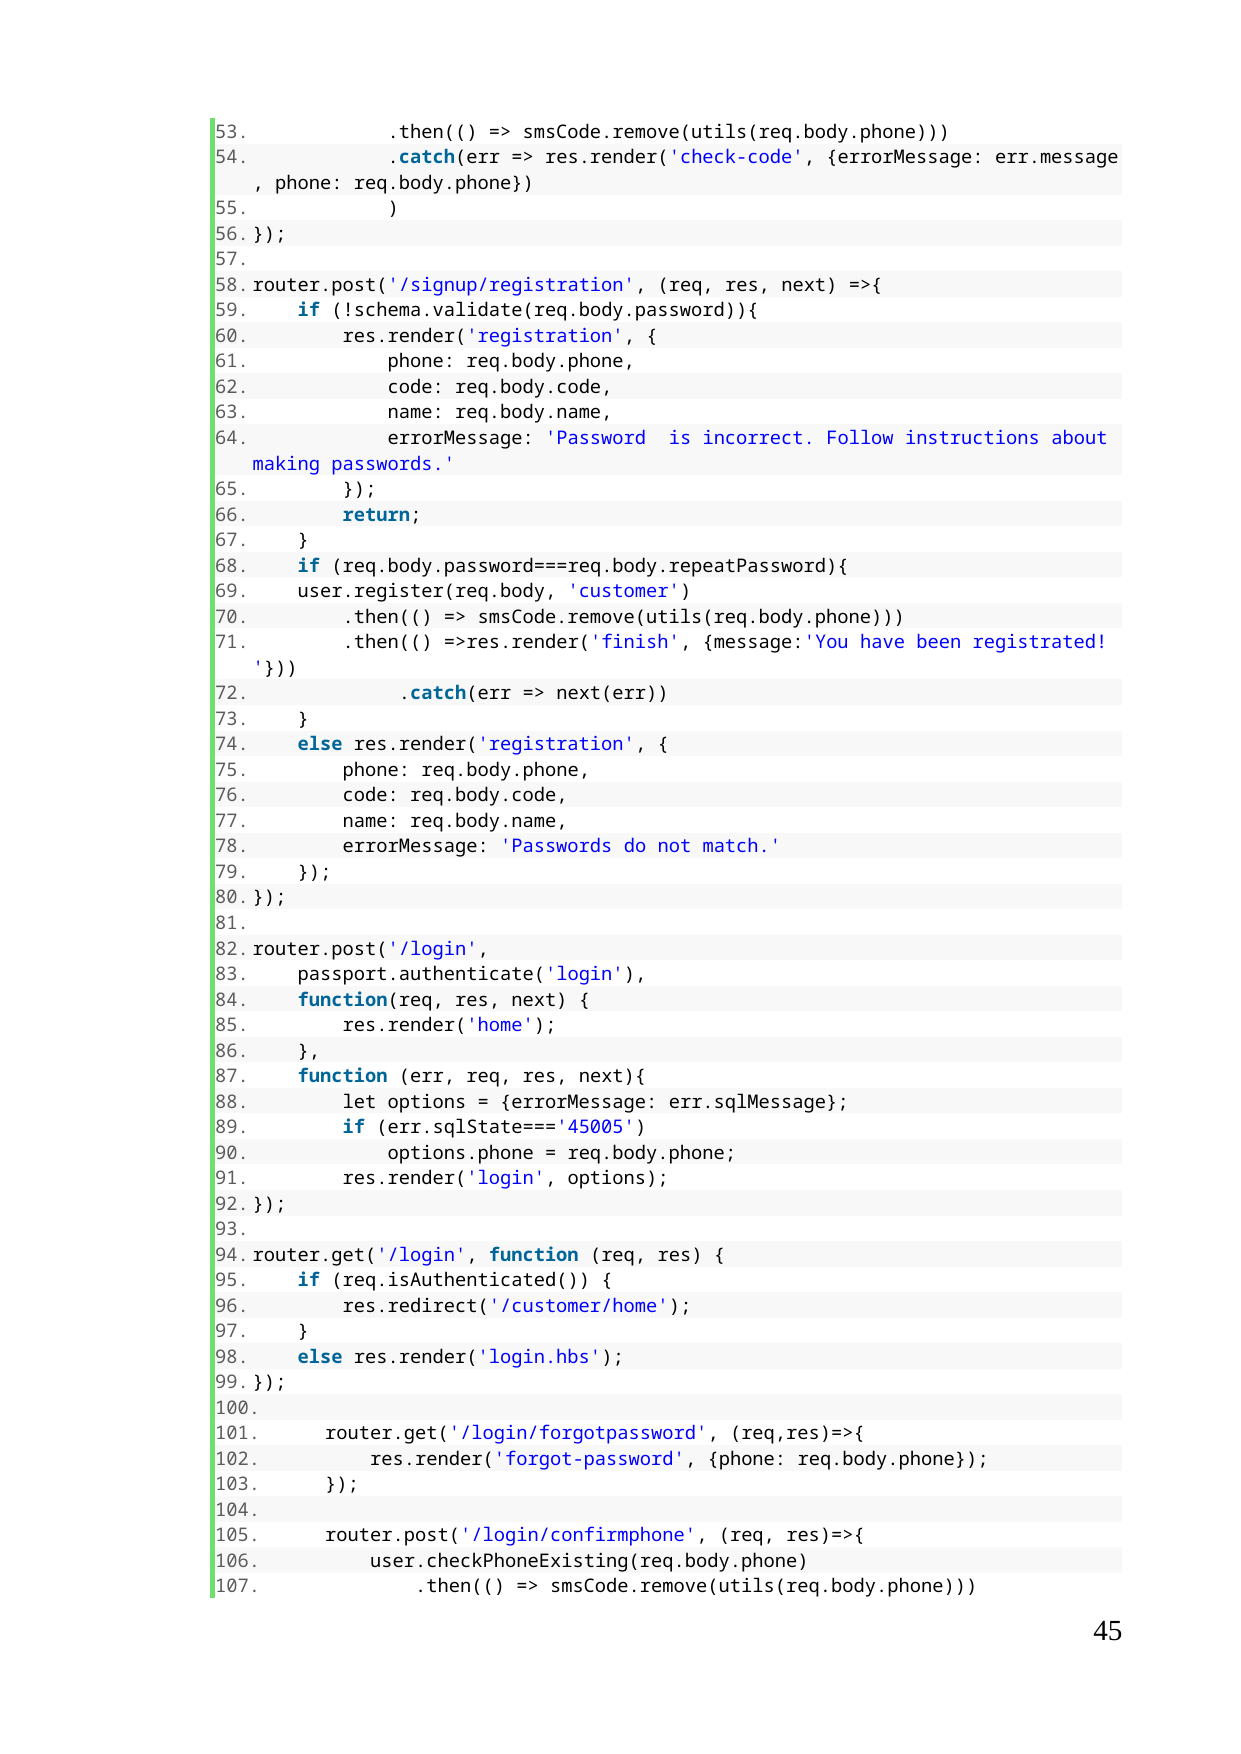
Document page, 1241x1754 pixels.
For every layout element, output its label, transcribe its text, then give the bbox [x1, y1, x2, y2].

list name: req.body.name, [215, 399, 1122, 424]
list }, [215, 1037, 1122, 1062]
list router.get('/login', function (req, res) { [215, 1241, 1122, 1267]
list router.post('/signup/registration', (req, res, next) =>{ [215, 271, 1122, 297]
list }); [215, 1190, 1122, 1216]
list errorMessage: 'Passwords do not match.' [215, 833, 1122, 858]
list .then(() => smsCode.remove(utils(req.body.phone))) [215, 118, 1122, 144]
list }); [215, 1471, 1122, 1496]
list user.register(req.body, 'customer') [215, 577, 1122, 603]
list let options = {errorMessage: err.sqlMessage}; [215, 1088, 1122, 1113]
list code: req.body.code, [215, 373, 1122, 399]
list phone: req.body.phone, [215, 348, 1122, 373]
list res.render('forgot-password', {phone: req.body.phone}); [215, 1445, 1122, 1471]
list }); [215, 858, 1122, 884]
list ) [215, 195, 1122, 220]
list phone: req.body.phone, [215, 756, 1122, 782]
list router.post('/login/confirmphone', (req, res)=>{ [215, 1522, 1122, 1547]
list return; [215, 501, 1122, 526]
list .then(() => smsCode.remove(utils(req.body.phone))) [215, 603, 1122, 628]
list code: req.body.code, [215, 782, 1122, 807]
list }); [215, 1369, 1122, 1394]
list function(req, res, next) { [215, 986, 1122, 1011]
list .then(() => smsCode.remove(utils(req.body.phone))) [215, 1573, 1122, 1598]
list .catch(err => next(err)) [215, 679, 1122, 705]
list res.render('login', options); [215, 1164, 1122, 1190]
list res.render('home'); [215, 1011, 1122, 1037]
list options.phone = req.body.phone; [215, 1139, 1122, 1164]
list passport.authenticate('login'), [215, 960, 1122, 986]
list res.render('registration', { [215, 322, 1122, 348]
list function (err, req, res, next){ [215, 1062, 1122, 1088]
list .catch(err => res.render('check-code', {errorMessage: err.message, phone: req.body.phone}) [215, 144, 1122, 195]
list if (!schema.validate(req.body.password)){ [215, 297, 1122, 322]
list router.post('/login', [215, 935, 1122, 960]
list if (req.body.password===req.body.repeatPassword){ [215, 552, 1122, 577]
list }); [215, 220, 1122, 246]
list }); [215, 884, 1122, 909]
list user.checkPhoneExisting(req.body.phone) [215, 1547, 1122, 1573]
list name: req.body.name, [215, 807, 1122, 833]
list router.get('/login/forgotpassword', (req,res)=>{ [215, 1420, 1122, 1445]
list .then(() =>res.render('finish', {message:'You have been registrated!'})) [215, 628, 1122, 679]
list if (err.sqlState==='45005') [215, 1113, 1122, 1139]
list errorMessage: 'Password is incorrect. Follow instructions about making passwords.' [215, 424, 1122, 475]
list }); [215, 475, 1122, 501]
list else res.render('login.hbs'); [215, 1343, 1122, 1369]
list } [215, 1318, 1122, 1343]
list if (req.isAuthenticated()) { [215, 1267, 1122, 1292]
list else res.render('registration', { [215, 731, 1122, 756]
list } [215, 705, 1122, 731]
list res.redirect('/customer/home'); [215, 1292, 1122, 1318]
list } [215, 526, 1122, 552]
